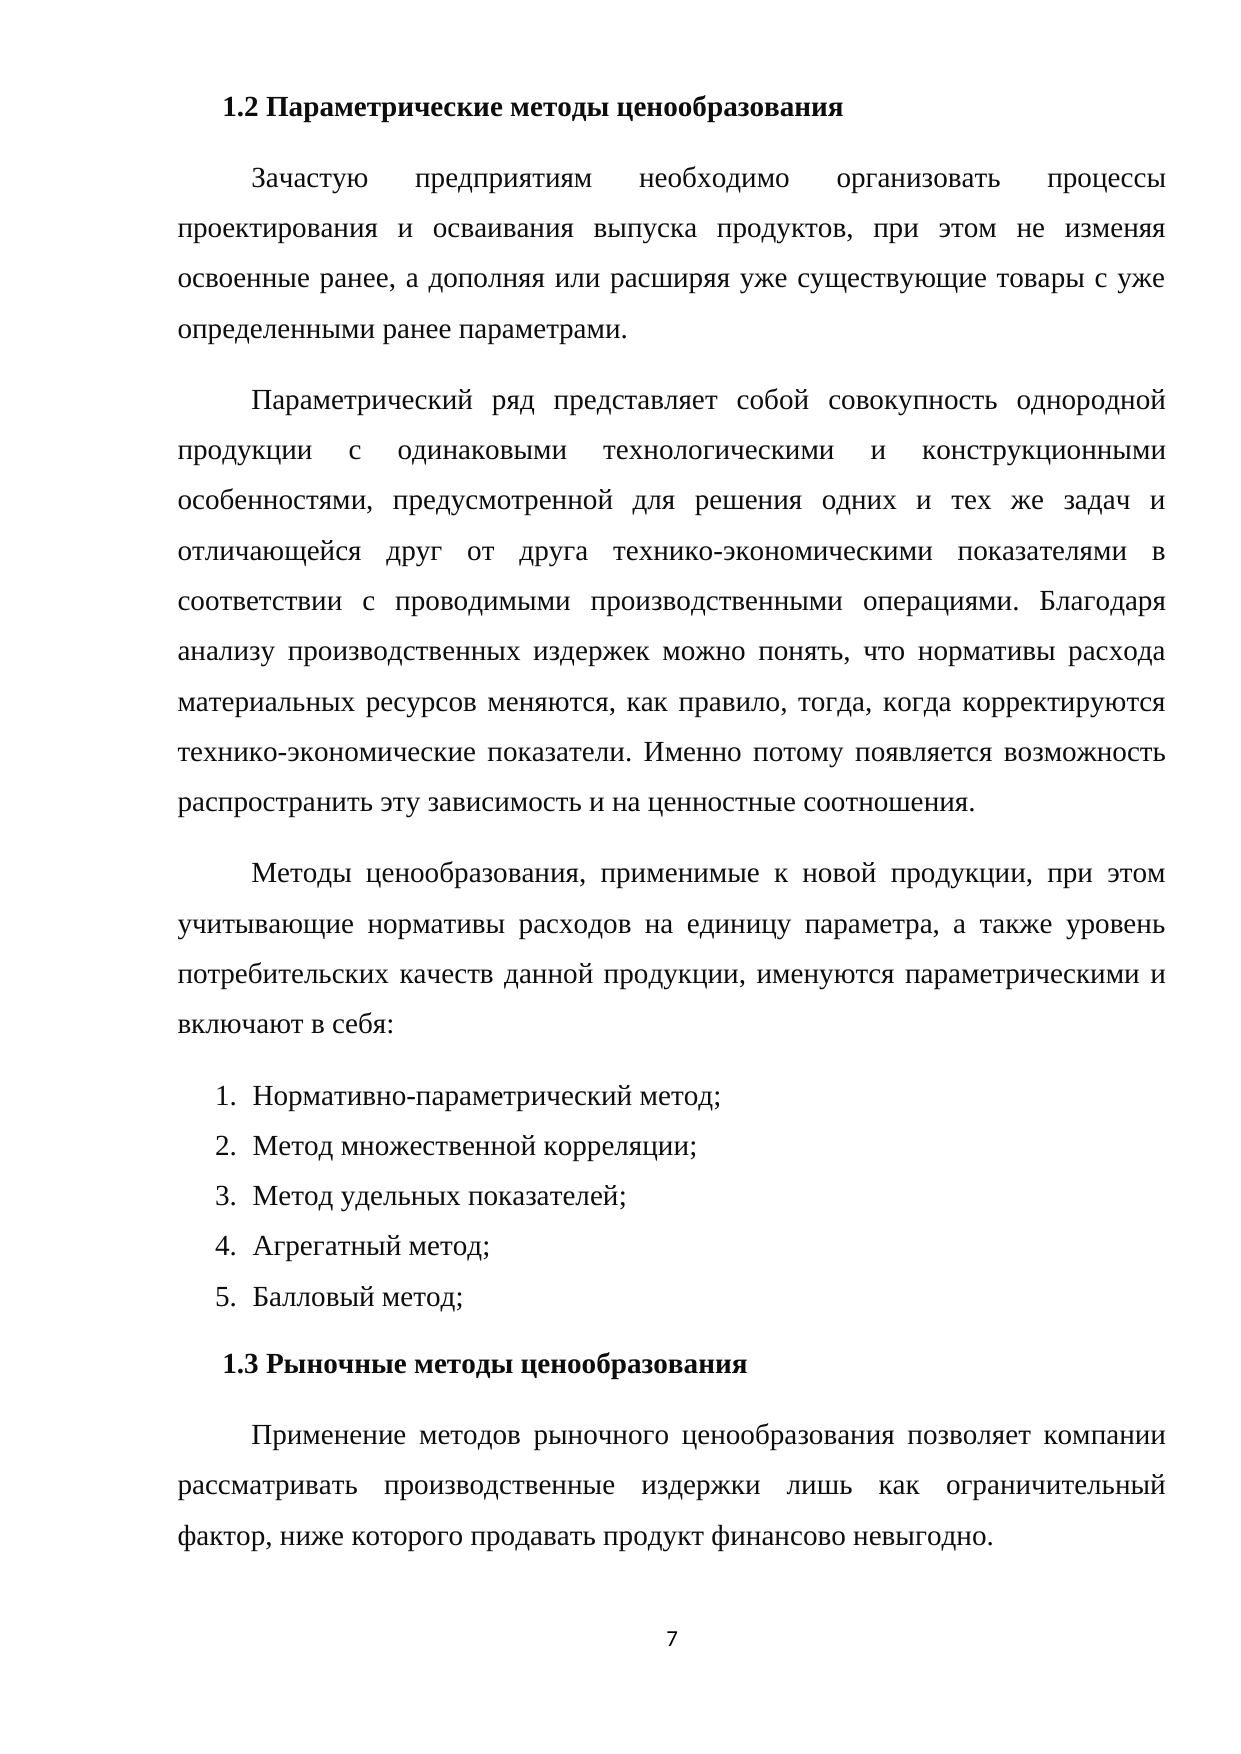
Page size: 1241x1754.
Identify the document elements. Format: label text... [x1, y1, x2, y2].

list Балловый метод; [215, 1279, 1167, 1312]
list Нормативно-параметрический метод; [215, 1078, 1167, 1111]
list Параметрические методы ценообразования [222, 89, 1167, 122]
list Метод удельных показателей; [215, 1178, 1167, 1212]
list Метод множественной корреляции; [215, 1128, 1167, 1161]
list Агрегатный метод; [215, 1228, 1167, 1262]
text Применение методов рыночного ценообразования позволяет компании рассматривать производственные издержки лишь как ограничительный фактор, ниже которого продавать продукт финансово невыгодно. [177, 1417, 1167, 1551]
text Методы ценообразования, применимые к новой продукции, при этом учитывающие нормативы расходов на единицу параметра, а также уровень потребительских качеств данной продукции, именуются параметрическими и включают в себя: [177, 856, 1167, 1040]
list Рыночные методы ценообразования [222, 1346, 1167, 1379]
text Зачастую предприятиям необходимо организовать процессы проектирования и осваивания выпуска продуктов, при этом не изменяя освоенные ранее, а дополняя или расширяя уже существующие товары с уже определенными ранее параметрами. [177, 160, 1167, 344]
text Параметрический ряд представляет собой совокупность однородной продукции с одинаковыми технологическими и конструкционными особенностями, предусмотренной для решения одних и тех же задач и отличающейся друг от друга технико-экономическими показателями в соответствии с проводимыми производственными операциями. Благодаря анализу производственных издержек можно понять, что нормативы расхода материальных ресурсов меняются, как правило, тогда, когда корректируются технико-экономические показатели. Именно потому появляется возможность распространить эту зависимость и на ценностные соотношения. [177, 382, 1167, 818]
